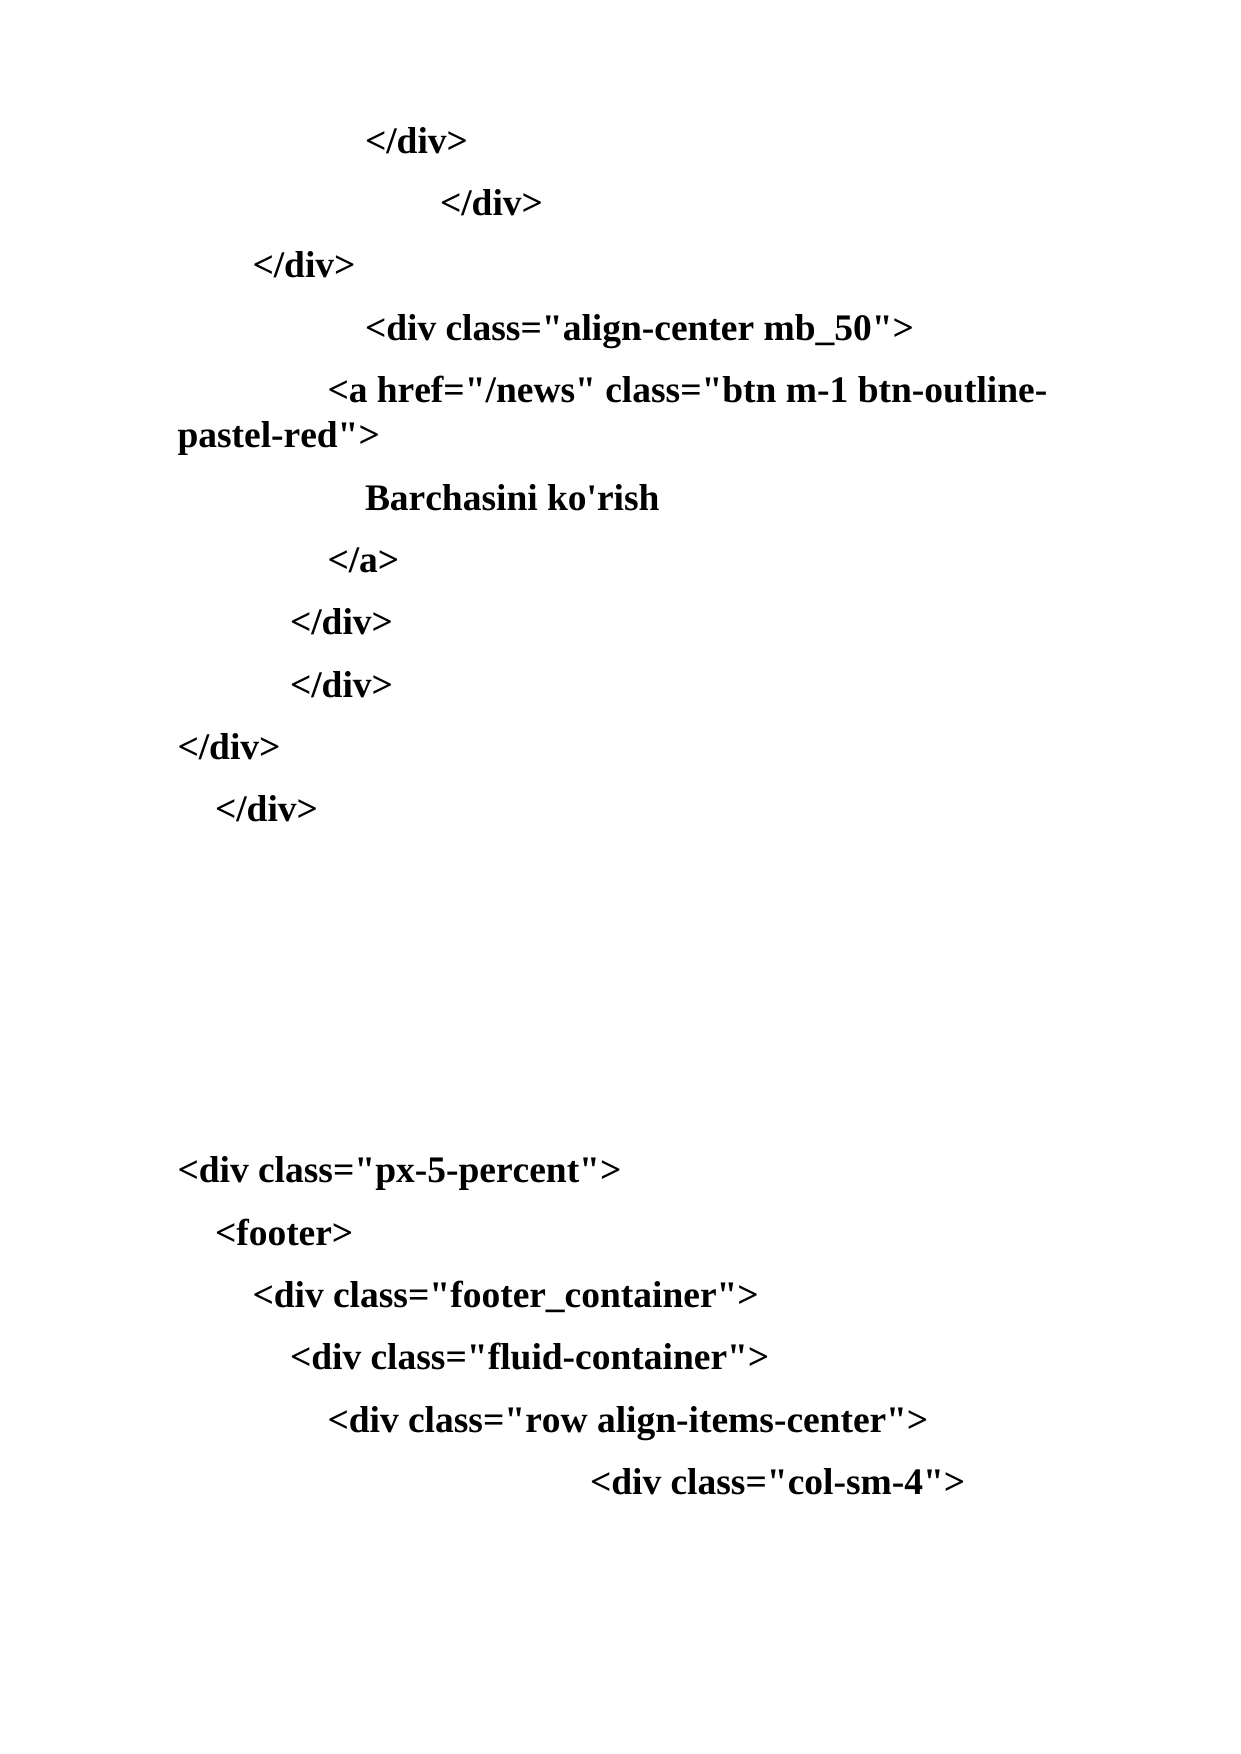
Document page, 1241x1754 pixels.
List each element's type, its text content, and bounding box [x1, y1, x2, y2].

text <div class="row align-items-center"> [177, 1397, 1152, 1440]
text </a> [177, 537, 1152, 581]
text </div> [177, 662, 1152, 705]
text </div> [177, 600, 1152, 643]
text </div> [177, 118, 1152, 161]
text </div> [177, 243, 1152, 286]
text <div class="col-sm-4"> [177, 1459, 1152, 1502]
text </div> [177, 180, 1152, 223]
text </div> [177, 787, 1152, 830]
text <div class="align-center mb_50"> [177, 305, 1152, 348]
text <footer> [177, 1210, 1152, 1253]
text </div> [177, 724, 1152, 767]
text <a href="/news" class="btn m-1 btn-outline-pastel-red"> [177, 367, 1152, 456]
text Barchasini ko'rish [177, 475, 1152, 518]
text <div class="fluid-container"> [177, 1335, 1152, 1378]
text <div class="px-5-percent"> [177, 1148, 1152, 1191]
text <div class="footer_container"> [177, 1272, 1152, 1316]
